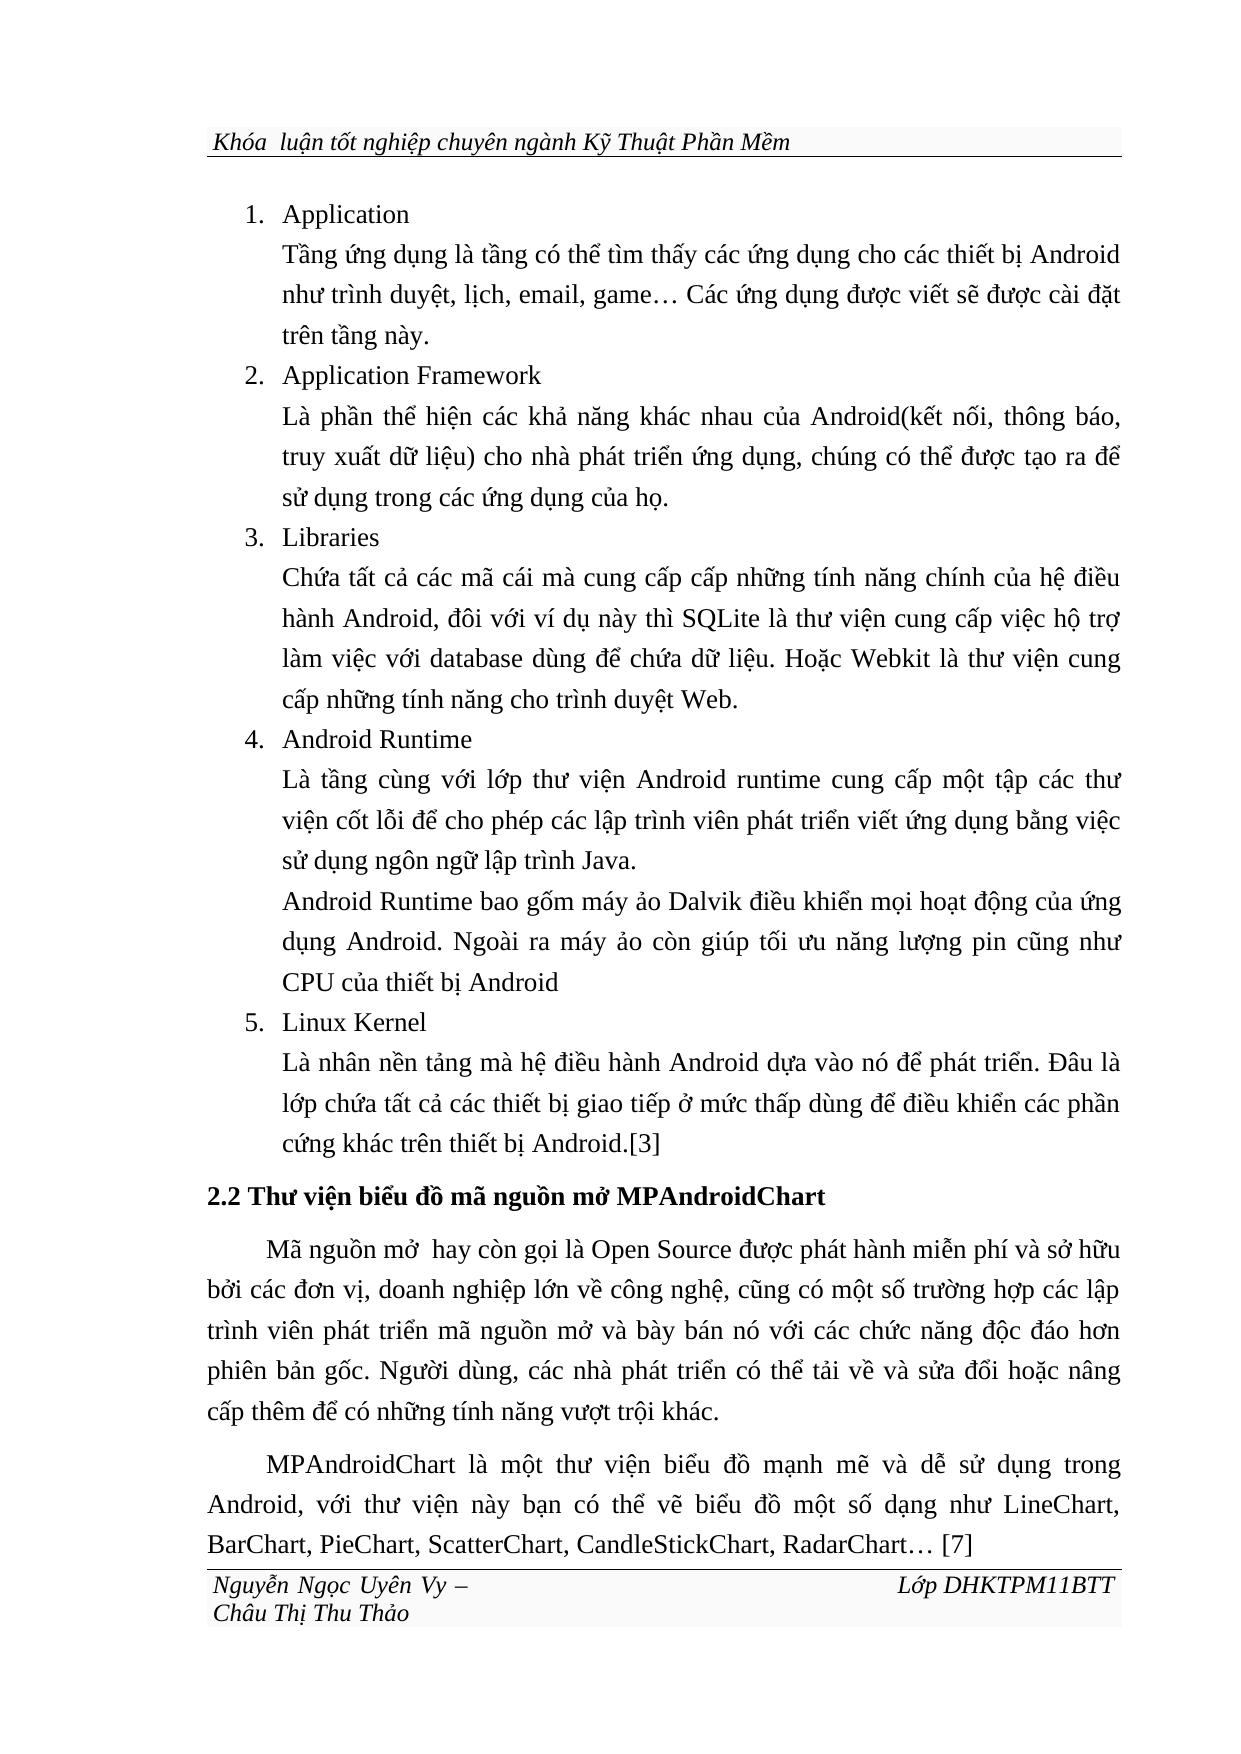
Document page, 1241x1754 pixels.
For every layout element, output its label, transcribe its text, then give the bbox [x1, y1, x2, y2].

list Là phần thể hiện các khả năng khác nhau của Android(kết nối, thông báo, truy xuất dữ liệu) cho nhà phát triển ứng dụng, chúng có thể được tạo ra để sử dụng trong các ứng dụng của họ. [282, 400, 1122, 512]
list Android Runtime [244, 723, 1122, 754]
list Linux Kernel [244, 1006, 1122, 1037]
subtitle Thư viện biểu đồ mã nguồn mở MPAndroidChart [207, 1180, 1122, 1211]
list Tầng ứng dụng là tầng có thể tìm thấy các ứng dụng cho các thiết bị Android như trình duyệt, lịch, email, game… Các ứng dụng được viết sẽ được cài đặt trên tầng này. [282, 238, 1122, 350]
list Là tầng cùng với lớp thư viện Android runtime cung cấp một tập các thư viện cốt lỗi để cho phép các lập trình viên phát triển viết ứng dụng bằng việc sử dụng ngôn ngữ lập trình Java. [282, 764, 1122, 876]
list Chứa tất cả các mã cái mà cung cấp cấp những tính năng chính của hệ điều hành Android, đôi với ví dụ này thì SQLite là thư viện cung cấp việc hộ trợ làm việc với database dùng để chứa dữ liệu. Hoặc Webkit là thư viện cung cấp những tính năng cho trình duyệt Web. [282, 562, 1122, 714]
list Android Runtime bao gốm máy ảo Dalvik điều khiển mọi hoạt động của ứng dụng Android. Ngoài ra máy ảo còn giúp tối ưu năng lượng pin cũng như CPU của thiết bị Android [282, 885, 1122, 997]
list Application Framework [244, 359, 1122, 391]
list Application [244, 198, 1122, 229]
list Là nhân nền tảng mà hệ điều hành Android dựa vào nó để phát triển. Đâu là lớp chứa tất cả các thiết bị giao tiếp ở mức thấp dùng để điều khiển các phần cứng khác trên thiết bị Android.[3] [282, 1047, 1122, 1158]
list Libraries [244, 521, 1122, 552]
text Mã nguồn mở hay còn gọi là Open Source được phát hành miễn phí và sở hữu bởi các đơn vị, doanh nghiệp lớn về công nghệ, cũng có một số trường hợp các lập trình viên phát triển mã nguồn mở và bày bán nó với các chức năng độc đáo hơn phiên bản gốc. Người dùng, các nhà phát triển có thể tải về và sửa đổi hoặc nâng cấp thêm để có những tính năng vượt trội khác. [207, 1233, 1122, 1426]
text MPAndroidChart là một thư viện biểu đồ mạnh mẽ và dễ sử dụng trong Android, với thư viện này bạn có thể vẽ biểu đồ một số dạng như LineChart, BarChart, PieChart, ScatterChart, CandleStickChart, RadarChart… [8] [207, 1448, 1122, 1560]
